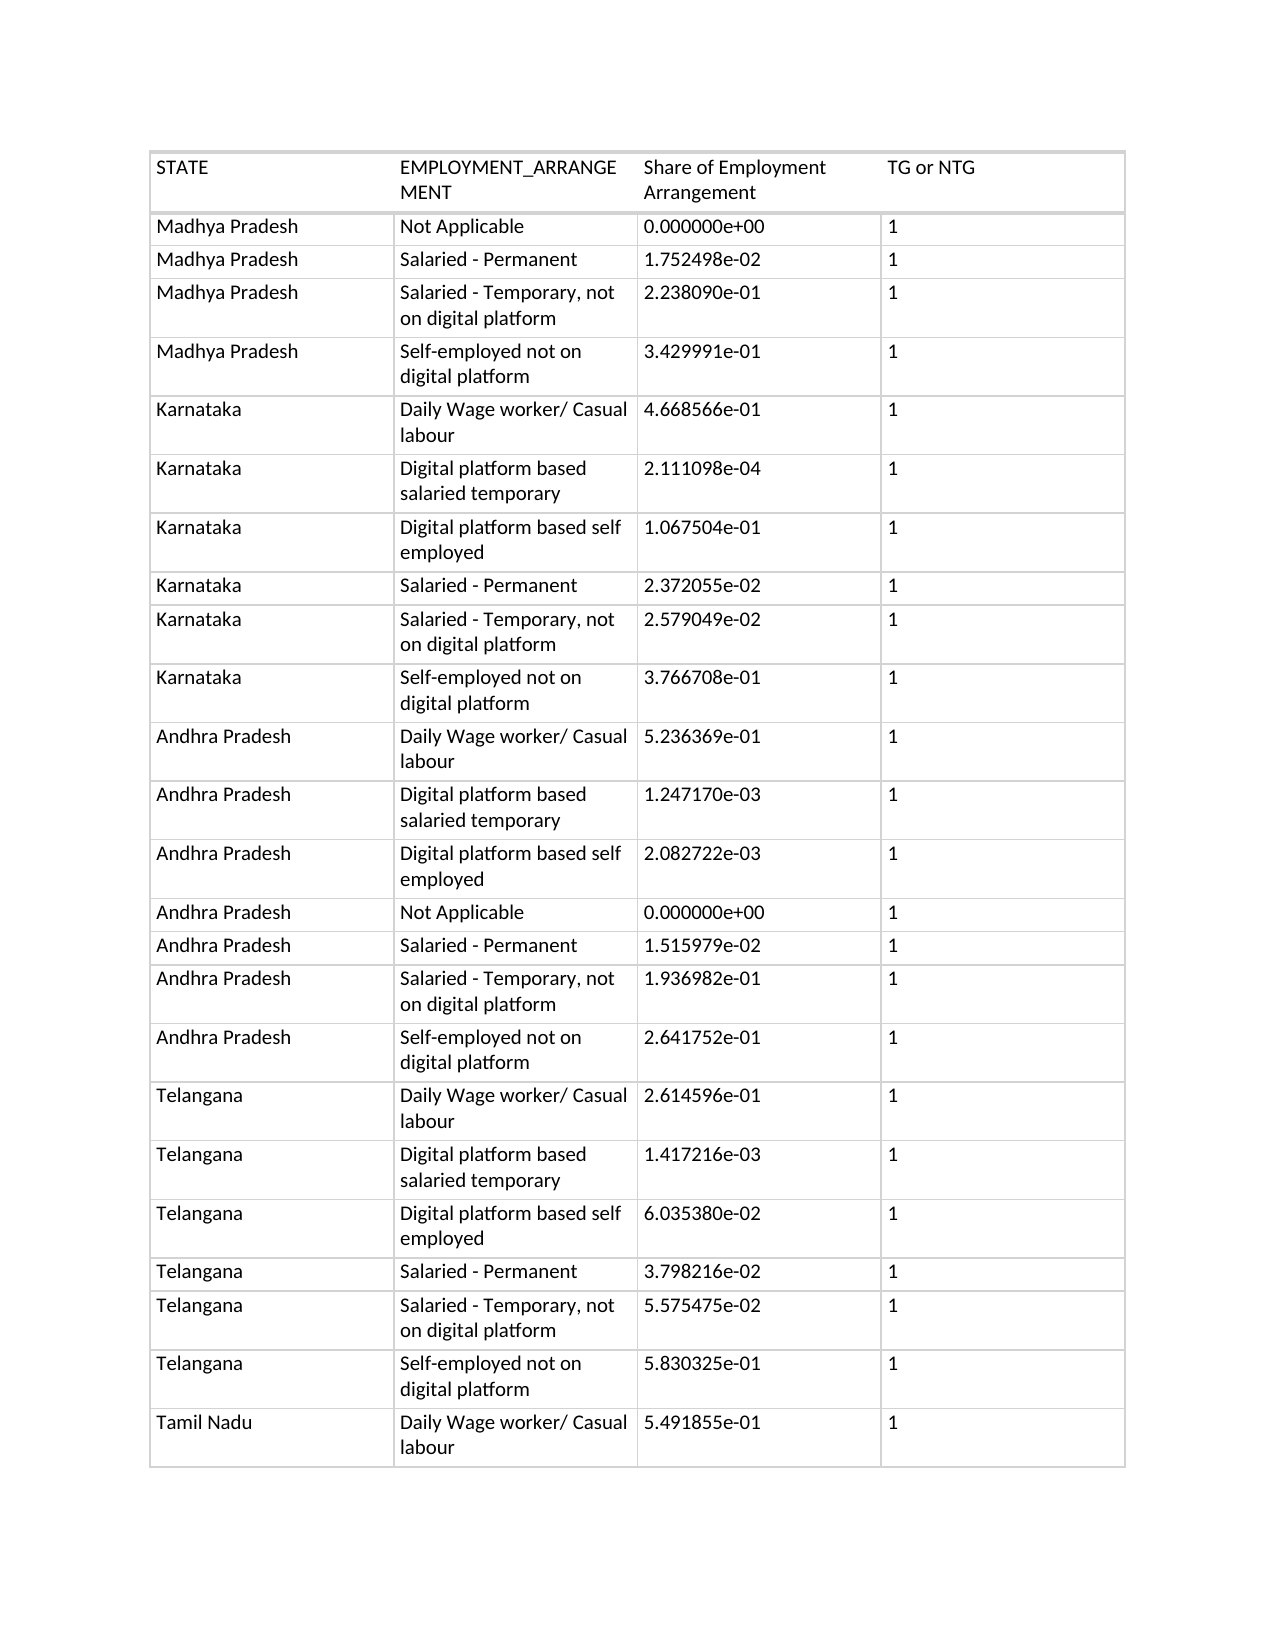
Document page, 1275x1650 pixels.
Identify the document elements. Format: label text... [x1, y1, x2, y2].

table_cell 2.238090e-01 [638, 279, 880, 336]
table_cell Self-employed not on digital platform [395, 1351, 637, 1408]
table_cell 1.067504e-01 [638, 514, 880, 571]
table_header Share of Employment Arrangement [638, 154, 881, 211]
table_cell Telangana [151, 1259, 393, 1290]
table_cell Daily Wage worker/ Casual labour [395, 1083, 637, 1140]
table_cell 1.515979e-02 [638, 932, 880, 964]
table_cell 1 [882, 1200, 1124, 1257]
table_cell 1 [882, 246, 1124, 278]
table_cell 6.035380e-02 [638, 1200, 880, 1257]
table_cell Salaried - Temporary, not on digital platform [395, 966, 637, 1022]
table_cell Salaried - Permanent [395, 246, 637, 278]
table_cell 1 [882, 899, 1124, 931]
table_cell Andhra Pradesh [151, 1024, 393, 1081]
table_cell Karnataka [151, 606, 393, 663]
table_cell 2.641752e-01 [638, 1024, 880, 1081]
table_cell Salaried - Temporary, not on digital platform [395, 279, 637, 336]
table_cell 1 [882, 932, 1124, 964]
table_cell Digital platform based salaried temporary [395, 455, 637, 512]
table_cell 1 [882, 455, 1124, 512]
table_cell Salaried - Temporary, not on digital platform [395, 606, 637, 663]
table_cell 1 [882, 1351, 1124, 1408]
table_cell Telangana [151, 1292, 393, 1349]
table_cell Telangana [151, 1351, 393, 1408]
table_cell 2.372055e-02 [638, 573, 880, 604]
table_cell Salaried - Temporary, not on digital platform [395, 1292, 637, 1349]
table_cell 0.000000e+00 [638, 215, 880, 244]
table_cell Andhra Pradesh [151, 782, 393, 839]
table_cell 1.752498e-02 [638, 246, 880, 278]
table_cell Salaried - Permanent [395, 932, 637, 964]
table_cell 2.579049e-02 [638, 606, 880, 663]
table_cell Telangana [151, 1083, 393, 1140]
table_cell Daily Wage worker/ Casual labour [395, 397, 637, 454]
table_cell Digital platform based salaried temporary [395, 782, 637, 839]
table_cell Karnataka [151, 455, 393, 512]
table_cell 2.111098e-04 [638, 455, 880, 512]
table_cell Self-employed not on digital platform [395, 665, 637, 721]
table_cell 5.575475e-02 [638, 1292, 880, 1349]
table_cell 1 [882, 782, 1124, 839]
table_cell 1.247170e-03 [638, 782, 880, 839]
table_cell Daily Wage worker/ Casual labour [395, 1409, 637, 1466]
table_cell Andhra Pradesh [151, 966, 393, 1022]
table_cell 1 [882, 606, 1124, 663]
table_cell 1 [882, 279, 1124, 336]
table_cell Telangana [151, 1200, 393, 1257]
table_cell Karnataka [151, 514, 393, 571]
table_cell Telangana [151, 1141, 393, 1198]
table_cell 1.936982e-01 [638, 966, 880, 1022]
table_cell Karnataka [151, 573, 393, 604]
table_cell 5.830325e-01 [638, 1351, 880, 1408]
table_cell Salaried - Permanent [395, 1259, 637, 1290]
table_header TG or NTG [881, 154, 1124, 211]
table_cell Digital platform based self employed [395, 1200, 637, 1257]
table_cell Digital platform based salaried temporary [395, 1141, 637, 1198]
table_cell 2.614596e-01 [638, 1083, 880, 1140]
table_cell 1 [882, 1141, 1124, 1198]
table_cell 1 [882, 1292, 1124, 1349]
table_cell Madhya Pradesh [151, 246, 393, 278]
table_cell Karnataka [151, 397, 393, 454]
table_cell 4.668566e-01 [638, 397, 880, 454]
table_cell 1 [882, 1024, 1124, 1081]
table_cell Andhra Pradesh [151, 899, 393, 931]
table_cell 1 [882, 665, 1124, 721]
table_cell 3.798216e-02 [638, 1259, 880, 1290]
table_cell 3.766708e-01 [638, 665, 880, 721]
table_header STATE [151, 154, 394, 211]
table_cell 1 [882, 397, 1124, 454]
table_cell 1 [882, 1259, 1124, 1290]
table_cell Andhra Pradesh [151, 840, 393, 897]
table_cell Tamil Nadu [151, 1409, 393, 1466]
table_cell Karnataka [151, 665, 393, 721]
table_cell 0.000000e+00 [638, 899, 880, 931]
table_cell Self-employed not on digital platform [395, 1024, 637, 1081]
table_cell Andhra Pradesh [151, 932, 393, 964]
table_cell Madhya Pradesh [151, 338, 393, 395]
table_cell 1 [882, 723, 1124, 780]
table_cell 5.236369e-01 [638, 723, 880, 780]
table_cell 1 [882, 215, 1124, 244]
table_cell 1 [882, 514, 1124, 571]
table_cell 1 [882, 338, 1124, 395]
table_cell Not Applicable [395, 215, 637, 244]
table_cell Self-employed not on digital platform [395, 338, 637, 395]
table_cell Madhya Pradesh [151, 215, 393, 244]
table_cell Madhya Pradesh [151, 279, 393, 336]
table_cell 2.082722e-03 [638, 840, 880, 897]
table_cell 3.429991e-01 [638, 338, 880, 395]
table_cell 1 [882, 573, 1124, 604]
table_cell Not Applicable [395, 899, 637, 931]
table_header EMPLOYMENT_ARRANGEMENT [394, 154, 637, 211]
table_cell 1 [882, 966, 1124, 1022]
table_cell 1 [882, 1409, 1124, 1466]
table_cell 5.491855e-01 [638, 1409, 880, 1466]
table_cell 1.417216e-03 [638, 1141, 880, 1198]
table_cell Salaried - Permanent [395, 573, 637, 604]
table_cell Andhra Pradesh [151, 723, 393, 780]
table_cell 1 [882, 1083, 1124, 1140]
table_cell Digital platform based self employed [395, 514, 637, 571]
table_cell Daily Wage worker/ Casual labour [395, 723, 637, 780]
table_cell 1 [882, 840, 1124, 897]
table_cell Digital platform based self employed [395, 840, 637, 897]
